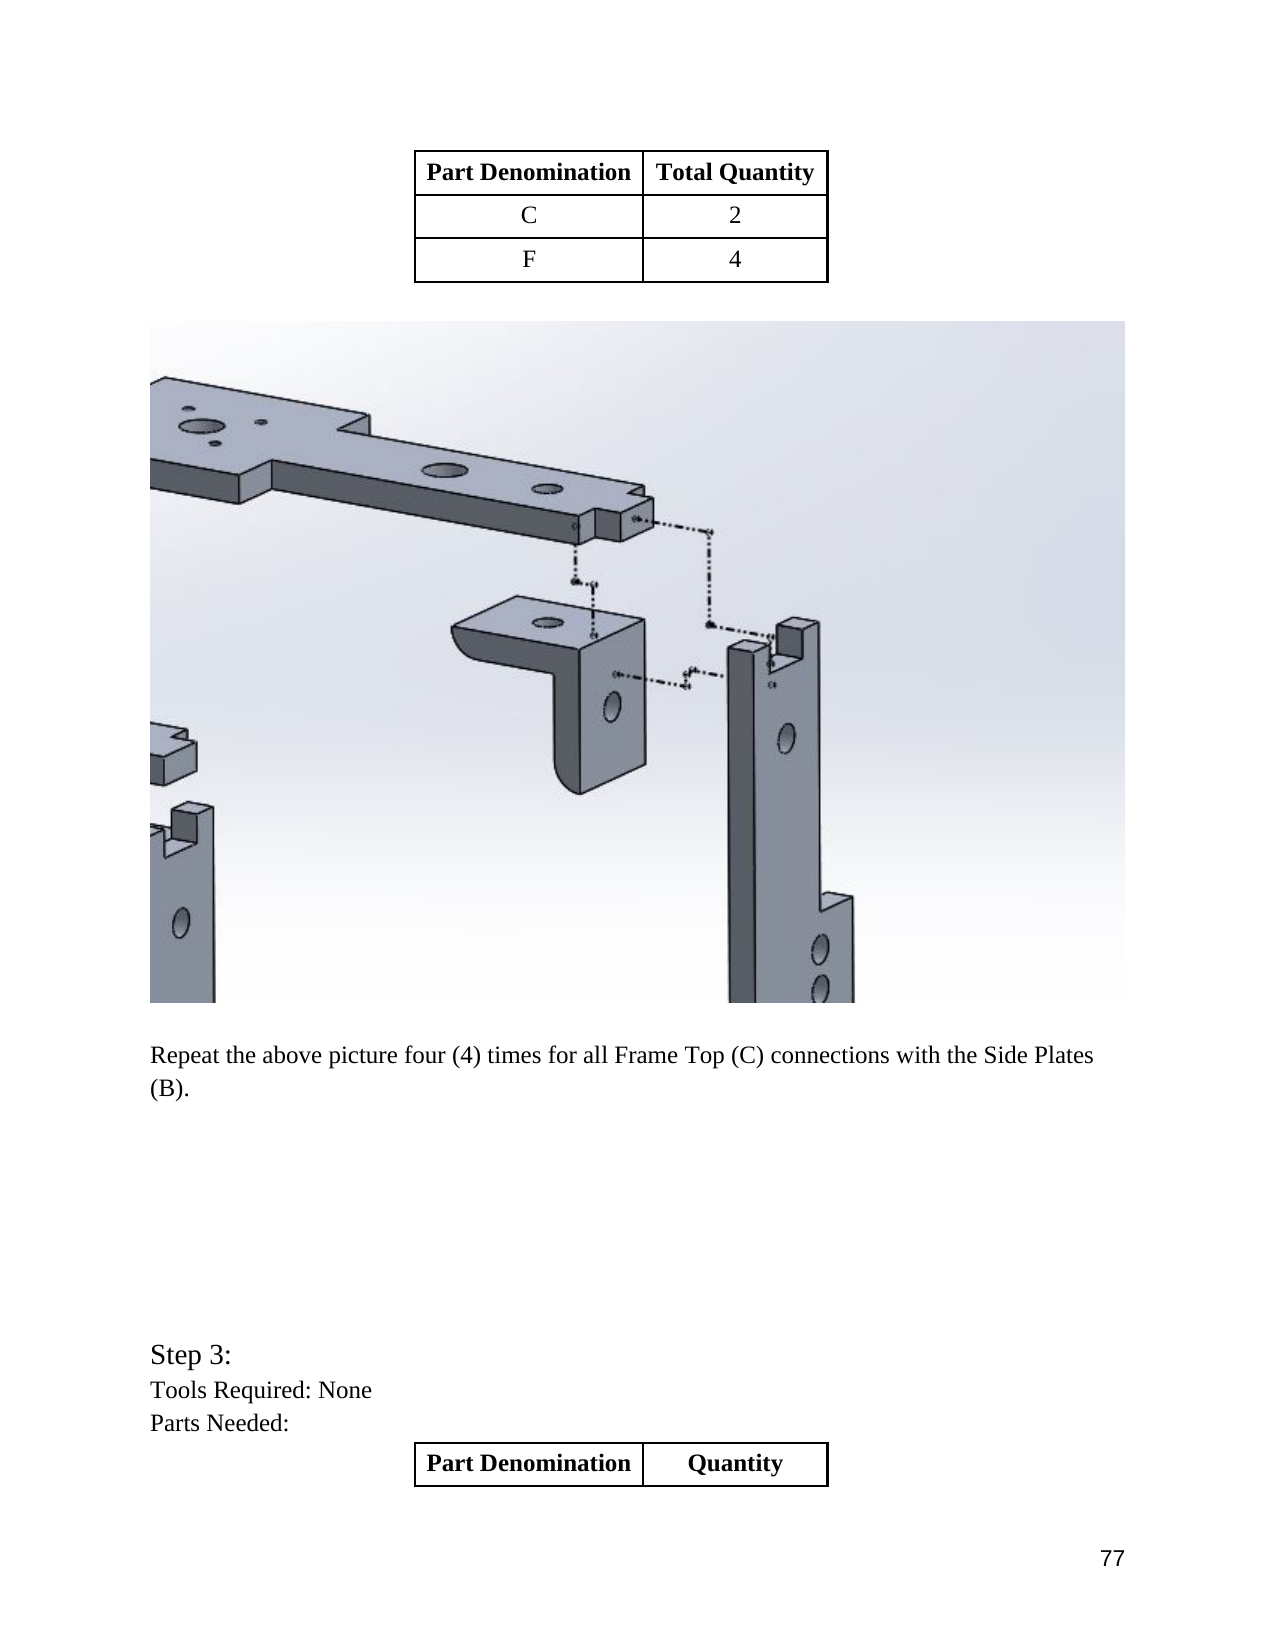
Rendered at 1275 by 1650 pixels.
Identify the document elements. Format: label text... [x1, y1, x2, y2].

text Repeat the above picture four (4) times for all Frame Top (C) connections with the Side Plates (B). [150, 1040, 1125, 1101]
text Tools Required: None [150, 1376, 1125, 1404]
table_header Part Denomination [416, 152, 642, 194]
table_cell 4 [644, 239, 826, 281]
text Step 3: [150, 1337, 1125, 1371]
text Parts Needed: [150, 1408, 1125, 1437]
table_cell C [416, 196, 642, 237]
table_header Part Denomination [416, 1444, 642, 1485]
table_header Total Quantity [644, 152, 826, 194]
picture [150, 321, 1125, 1003]
table_cell 2 [644, 196, 826, 237]
table_cell F [416, 239, 642, 281]
table_header Quantity [644, 1444, 826, 1485]
